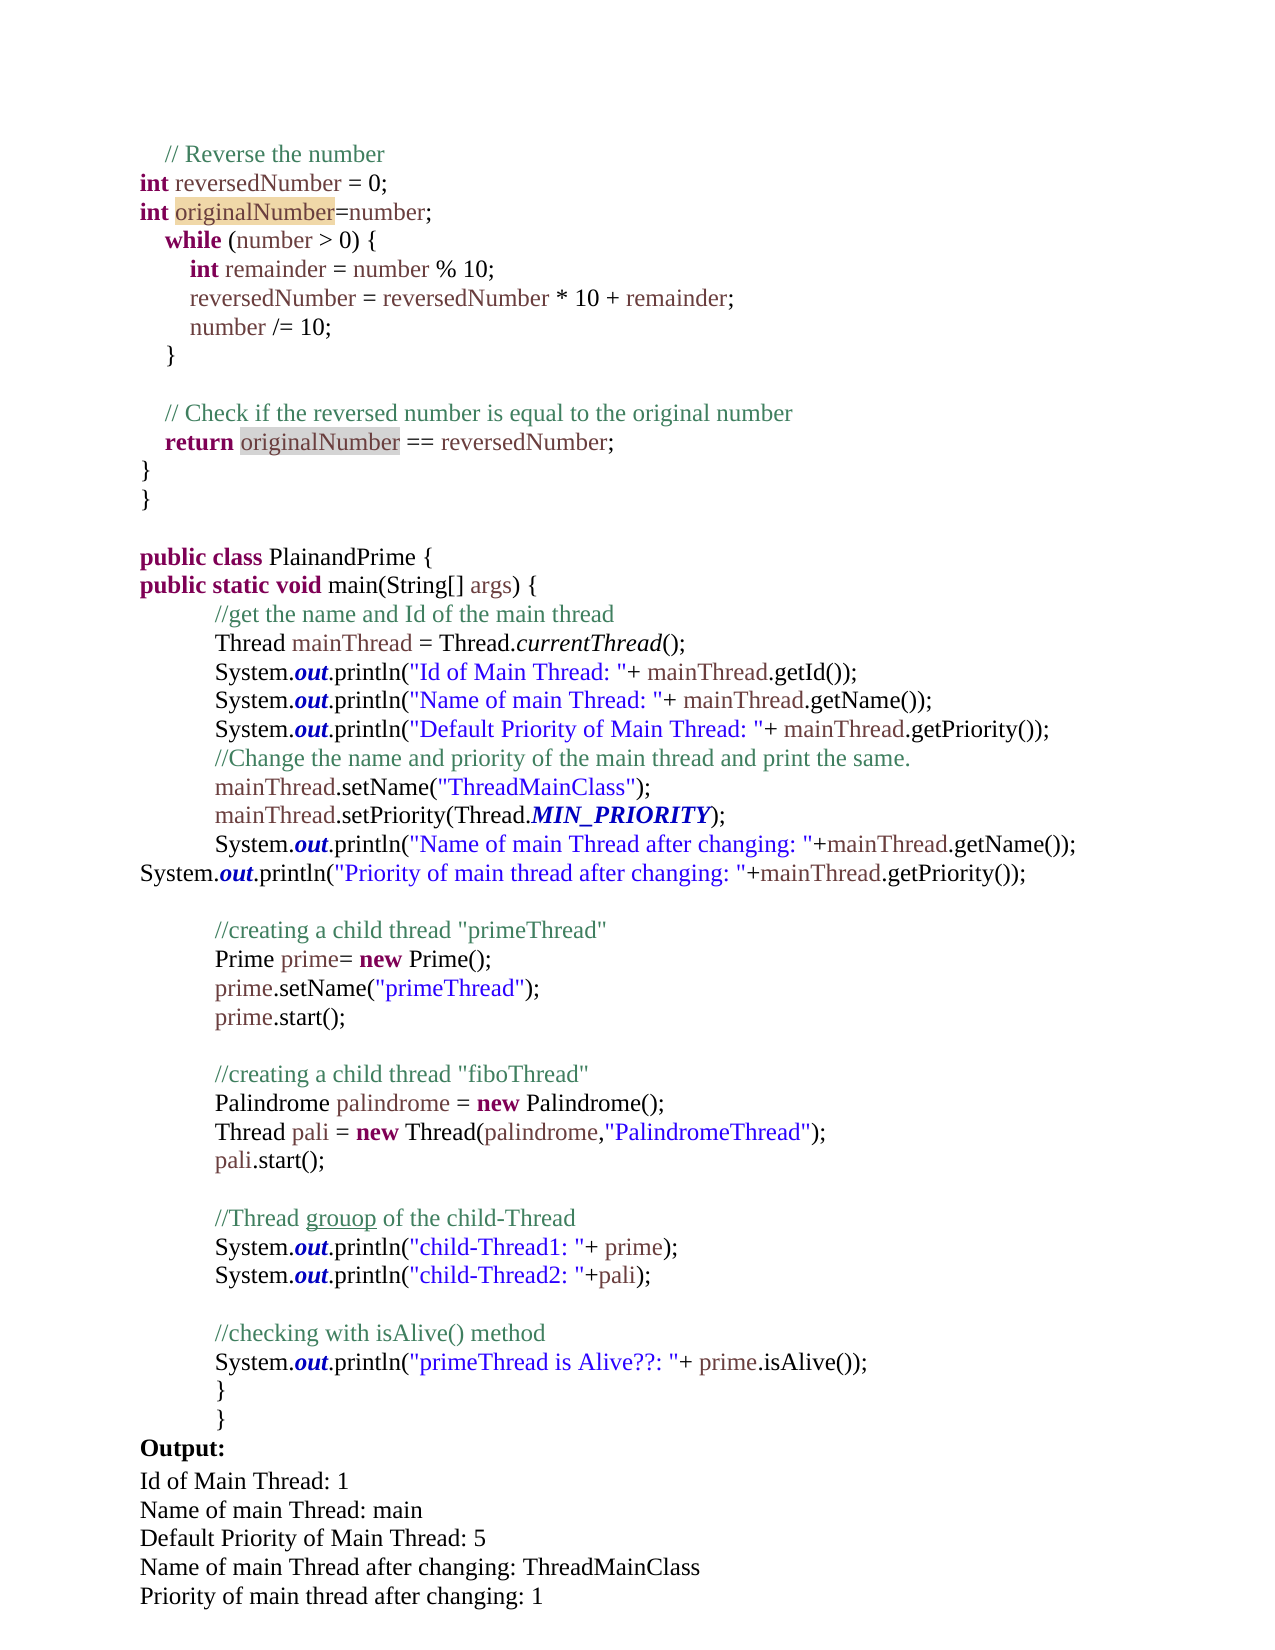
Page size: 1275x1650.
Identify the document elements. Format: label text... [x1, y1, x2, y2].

text pali.start(); [139, 1145, 1137, 1174]
text System.out.println("Default Priority of Main Thread: "+ mainThread.getPriority()); [139, 714, 1137, 743]
text int originalNumber=number; [335, 197, 1137, 225]
text } [139, 1375, 1137, 1404]
text Priority of main thread after changing: 1 [139, 1581, 1137, 1610]
text prime.setName("primeThread"); [139, 973, 1137, 1002]
text //checking with isAlive() method [139, 1318, 1137, 1347]
text // Check if the reversed number is equal to the original number [139, 398, 1137, 427]
text public static void main(String[] args) { [139, 570, 1137, 599]
text number /= 10; [139, 312, 1137, 340]
text return originalNumber == reversedNumber; [139, 427, 240, 455]
text System.out.println("primeThread is Alive??: "+ prime.isAlive()); [139, 1347, 1137, 1375]
text //Thread grouop of the child-Thread [139, 1203, 1137, 1232]
text // Reverse the number [139, 139, 1137, 168]
text int remainder = number % 10; [139, 254, 1137, 283]
text System.out.println("Id of Main Thread: "+ mainThread.getId()); [139, 657, 1137, 685]
text Prime prime= new Prime(); [139, 944, 1137, 973]
text //creating a child thread "fiboThread" [139, 1059, 1137, 1088]
text Thread pali = new Thread(palindrome,"PalindromeThread"); [139, 1117, 1137, 1145]
text } [139, 1404, 1137, 1433]
text Thread mainThread = Thread.currentThread(); [139, 628, 1137, 657]
text } [139, 340, 1137, 369]
text Output: [139, 1433, 1137, 1462]
text Palindrome palindrome = new Palindrome(); [139, 1088, 1137, 1117]
text int reversedNumber = 0; [139, 168, 1137, 197]
text System.out.println("Name of main Thread: "+ mainThread.getName()); [139, 685, 1137, 714]
text prime.start(); [139, 1002, 1137, 1030]
text //creating a child thread "primeThread" [139, 915, 1137, 944]
text public class PlainandPrime { [139, 542, 1137, 570]
text System.out.println("Name of main Thread after changing: "+mainThread.getName()); System.out.println("Priority of main thread after changing: "+mainThread.getPriority()); [139, 829, 1137, 887]
text System.out.println("child-Thread2: "+pali); [139, 1260, 1137, 1289]
text //get the name and Id of the main thread [139, 599, 1137, 628]
text Name of main Thread: main [139, 1495, 1137, 1523]
text return originalNumber == reversedNumber; [400, 427, 1137, 455]
text } [139, 455, 1137, 484]
text } [139, 484, 1137, 513]
text while (number > 0) { [139, 225, 1137, 254]
text Name of main Thread after changing: ThreadMainClass [139, 1552, 1137, 1581]
text reversedNumber = reversedNumber * 10 + remainder; [139, 283, 1137, 312]
text //Change the name and priority of the main thread and print the same. [139, 743, 1137, 772]
text System.out.println("child-Thread1: "+ prime); [139, 1232, 1137, 1260]
text Id of Main Thread: 1 [139, 1466, 1137, 1495]
text Default Priority of Main Thread: 5 [139, 1523, 1137, 1552]
text mainThread.setPriority(Thread.MIN_PRIORITY); [139, 800, 1137, 829]
text mainThread.setName("ThreadMainClass"); [139, 772, 1137, 800]
